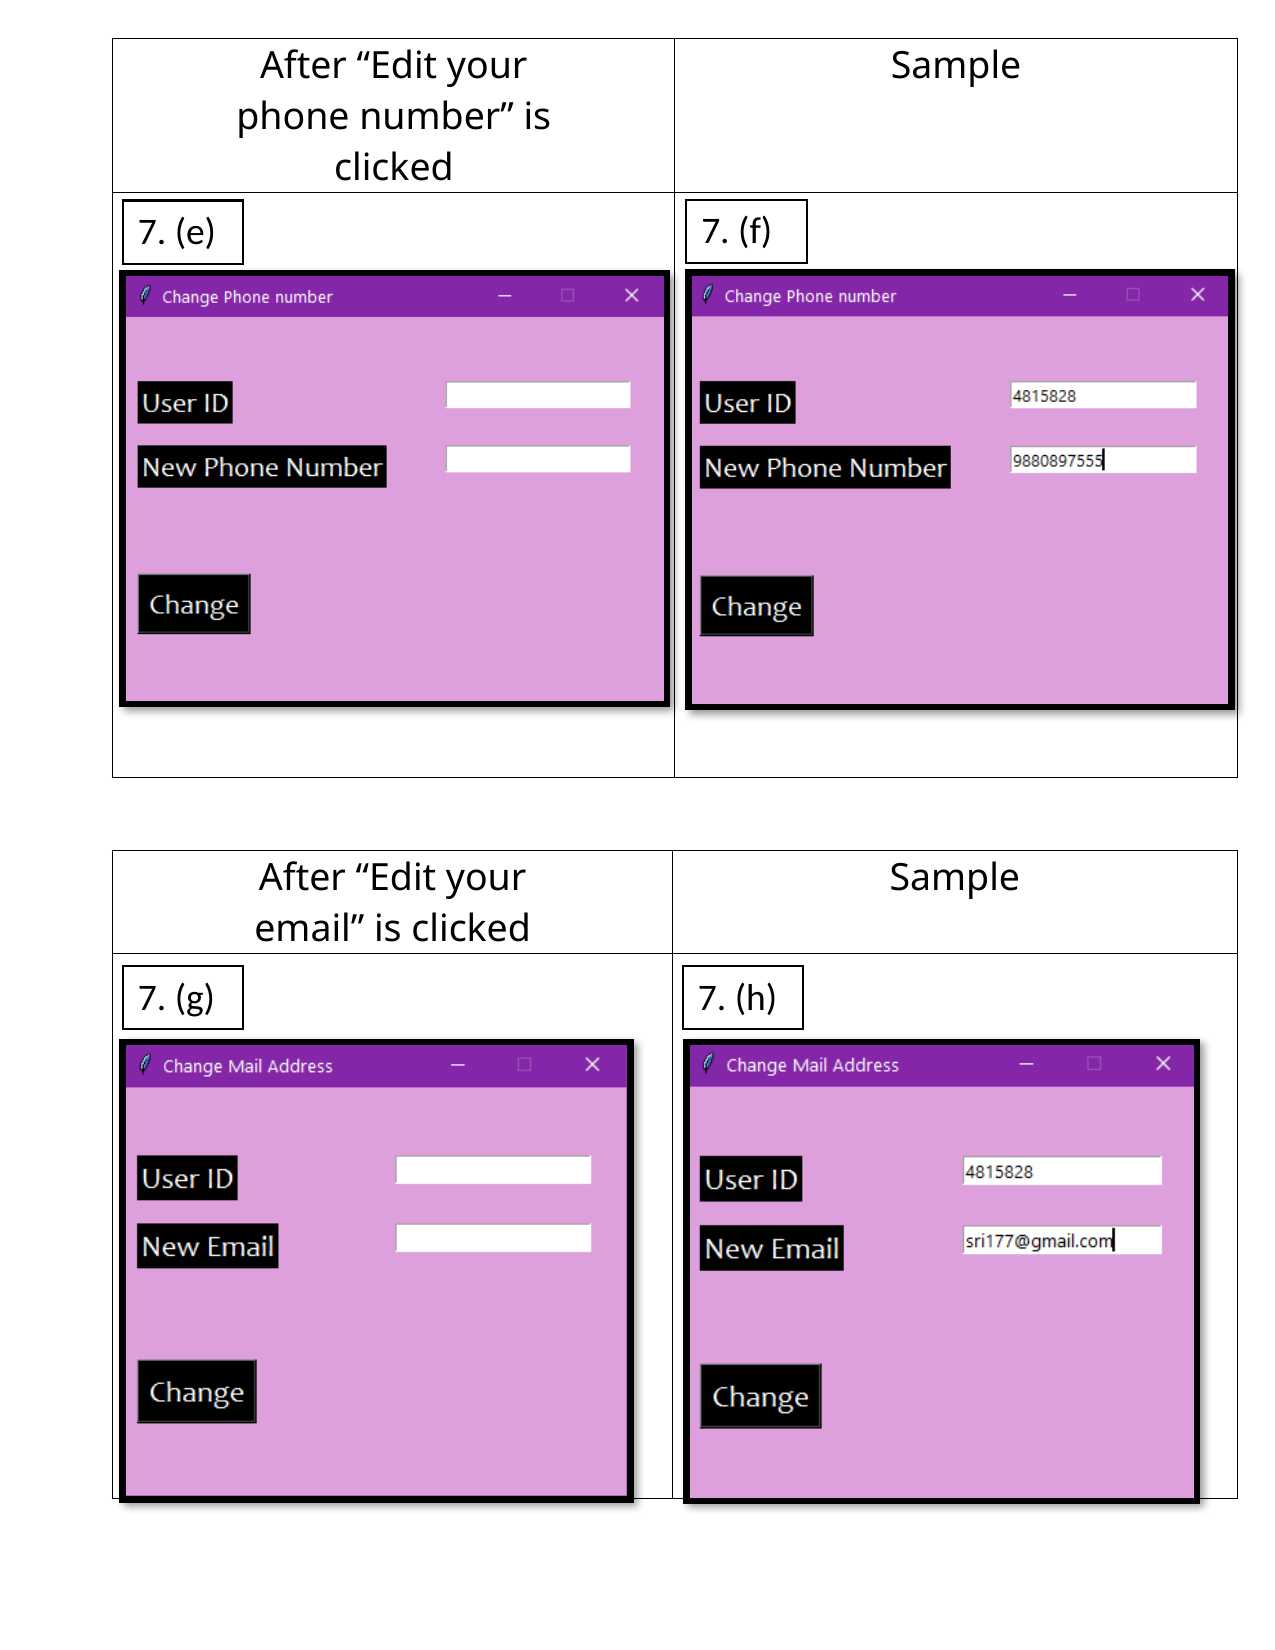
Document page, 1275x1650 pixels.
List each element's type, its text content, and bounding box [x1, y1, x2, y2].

table_header Sample [673, 851, 1237, 953]
table_cell [113, 193, 674, 777]
table_header After “Edit your email” is clicked [113, 851, 672, 953]
picture [690, 1045, 1194, 1498]
picture [692, 276, 1228, 704]
table_cell [675, 193, 1237, 777]
table_cell [673, 954, 1237, 1498]
table_cell [113, 954, 672, 1498]
table_header After “Edit your phone number” is clicked [113, 39, 674, 192]
table_header Sample [675, 39, 1237, 192]
picture [126, 1045, 627, 1496]
picture [126, 276, 664, 701]
